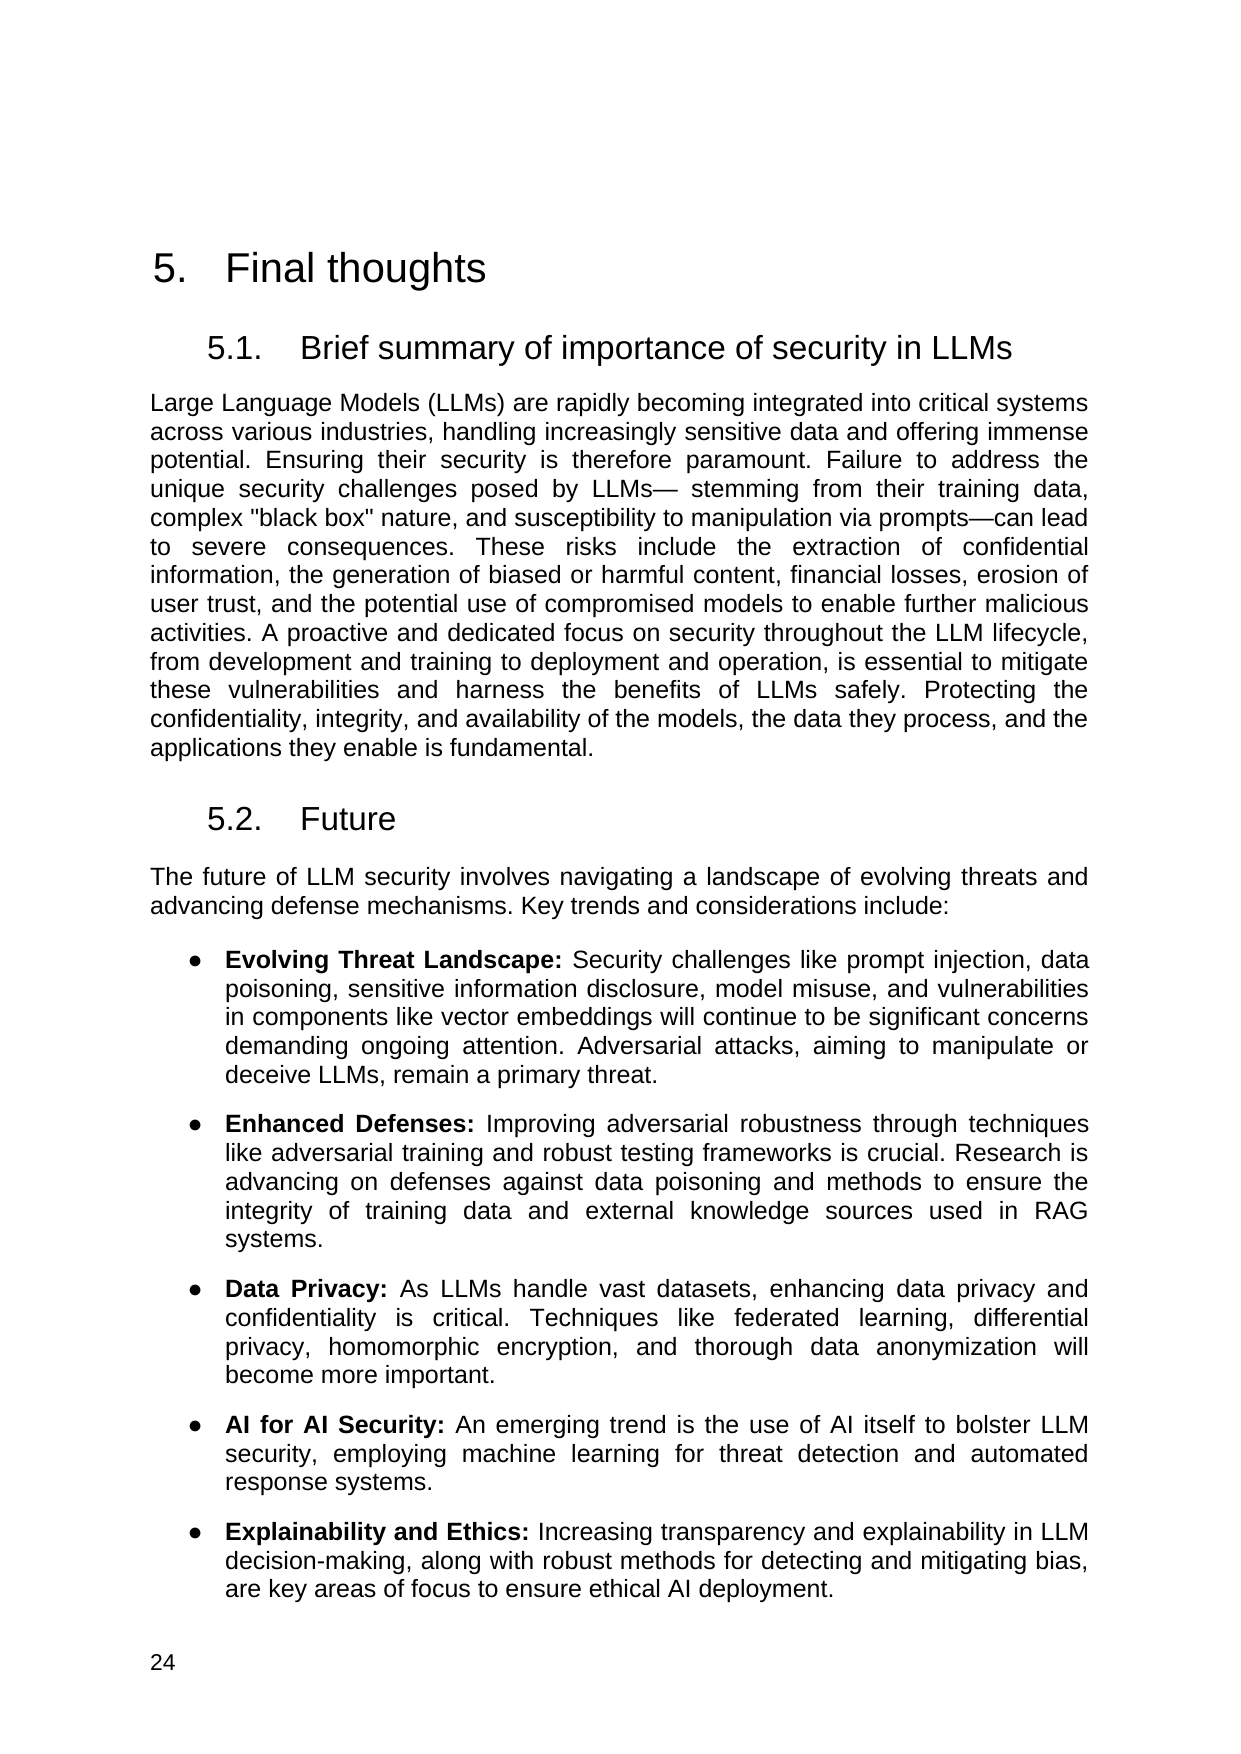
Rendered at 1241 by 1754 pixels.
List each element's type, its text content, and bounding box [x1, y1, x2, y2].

text The future of LLM security involves navigating a landscape of evolving threats and advancing defense mechanisms. Key trends and considerations include: [150, 862, 1090, 920]
list Data Privacy: As LLMs handle vast datasets, enhancing data privacy and confidentiality is critical. Techniques like federated learning, differential privacy, homomorphic encryption, and thorough data anonymization will become more important. [187, 1274, 1090, 1389]
subtitle Brief summary of importance of security in LLMs [262, 328, 1090, 367]
text Large Language Models (LLMs) are rapidly becoming integrated into critical systems across various industries, handling increasingly sensitive data and offering immense potential. Ensuring their security is therefore paramount. Failure to address the unique security challenges posed by LLMs— stemming from their training data, complex "black box" nature, and susceptibility to manipulation via prompts—can lead to severe consequences. These risks include the extraction of confidential information, the generation of biased or harmful content, financial losses, erosion of user trust, and the potential use of compromised models to enable further malicious activities. A proactive and dedicated focus on security throughout the LLM lifecycle, from development and training to deployment and operation, is essential to mitigate these vulnerabilities and harness the benefits of LLMs safely. Protecting the confidentiality, integrity, and availability of the models, the data they process, and the applications they enable is fundamental. [150, 388, 1090, 761]
list Explainability and Ethics: Increasing transparency and explainability in LLM decision-making, along with robust methods for detecting and mitigating bias, are key areas of focus to ensure ethical AI deployment. [187, 1517, 1090, 1603]
list Enhanced Defenses: Improving adversarial robustness through techniques like adversarial training and robust testing frameworks is crucial. Research is advancing on defenses against data poisoning and methods to ensure the integrity of training data and external knowledge sources used in RAG systems. [187, 1109, 1090, 1253]
list Evolving Threat Landscape: Security challenges like prompt injection, data poisoning, sensitive information disclosure, model misuse, and vulnerabilities in components like vector embeddings will continue to be significant concerns demanding ongoing attention. Adversarial attacks, aiming to manipulate or deceive LLMs, remain a primary threat. [187, 945, 1090, 1089]
subtitle Future [262, 799, 1090, 837]
subtitle Final thoughts [187, 243, 1090, 291]
list AI for AI Security: An emerging trend is the use of AI itself to bolster LLM security, employing machine learning for threat detection and automated response systems. [187, 1410, 1090, 1496]
